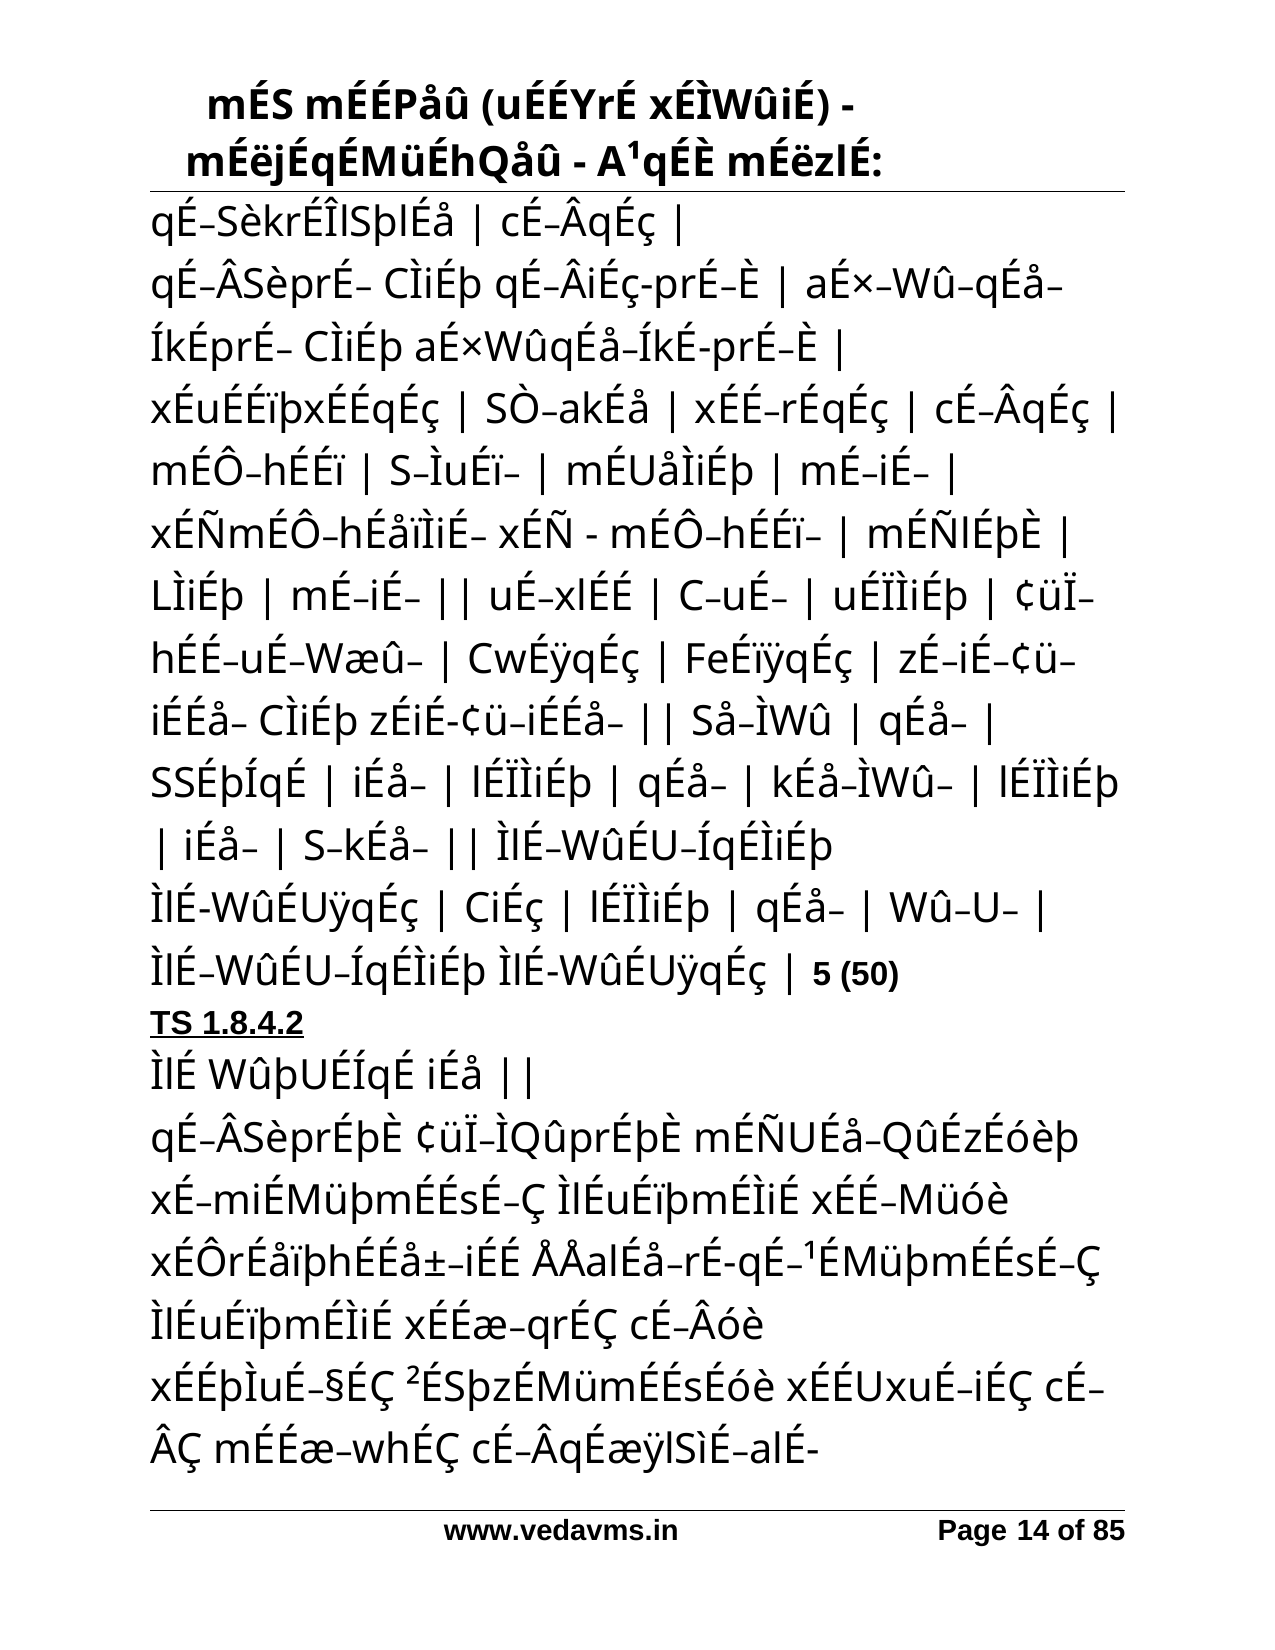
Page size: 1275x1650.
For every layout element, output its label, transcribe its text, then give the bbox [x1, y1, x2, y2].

text xÉuÉÉïþxÉÉqÉç | SÒ–akÉå | xÉÉ–rÉqÉç | cÉ–ÂqÉç | mÉÔ–hÉÉï | S–ÌuÉï– | mÉUåÌiÉþ | mÉ–iÉ– | xÉÑmÉÔ–hÉåïÌiÉ– xÉÑ - mÉÔ–hÉÉï– | mÉÑlÉþÈ | LÌiÉþ | mÉ–iÉ– || uÉ–xlÉÉ | C–uÉ– | uÉÏÌiÉþ | ¢üÏ–hÉÉ–uÉ–Wæû– | CwÉÿqÉç | FeÉïÿqÉç | zÉ–iÉ–¢ü–iÉÉå– CÌiÉþ zÉiÉ-¢ü–iÉÉå– || Så–ÌWû | qÉå– | SSÉþÍqÉ | iÉå– | lÉÏÌiÉþ | qÉå– | kÉå–ÌWû– | lÉÏÌiÉþ | iÉå– | S–kÉå– || ÌlÉ–WûÉU–ÍqÉÌiÉþ [150, 379, 1125, 872]
text ÌlÉ WûþUÉÍqÉ iÉå || [150, 1045, 1125, 1102]
text qÉ–ÂSèprÉ– CÌiÉþ qÉ–ÂiÉç-prÉ–È | aÉ×–Wû–qÉå–ÍkÉprÉ– CÌiÉþ aÉ×WûqÉå–ÍkÉ-prÉ–È | [150, 254, 1125, 373]
text xÉÉ–liÉ–mÉ–lÉåprÉ– CÌiÉþ xÉÉÇ - iÉ–mÉ–lÉåprÉþÈ | qÉ–SèkrÉÎlSþlÉå | cÉ–ÂqÉç | [150, 192, 1125, 248]
text xÉÉþÌuÉ–§ÉÇ ²ÉSþzÉMümÉÉsÉóè xÉÉUxuÉ–iÉÇ cÉ–ÂÇ mÉÉæ–whÉÇ cÉ–ÂqÉæÿlSìÉ–alÉ-qÉåMüÉþSzÉMümÉÉsÉ-qÉæ–lSìÇ cÉ–ÂÇ ÆuÉæÿµÉMüqÉï–hÉ-qÉåMüþMümÉÉsÉÇ || 6 [150, 1357, 1125, 1476]
text ÌlÉ-WûÉUÿqÉç | CiÉç | lÉÏÌiÉþ | qÉå– | Wû–U– | ÌlÉ–WûÉU–ÍqÉÌiÉþ ÌlÉ-WûÉUÿqÉç | 5 (50) [150, 878, 1125, 997]
text TS 1.8.4.2 [150, 1003, 1125, 1041]
text qÉ–ÂSèprÉþÈ ¢üÏ–ÌQûprÉþÈ mÉÑUÉå–QûÉzÉóèþ xÉ–miÉMüþmÉÉsÉ–Ç ÌlÉuÉïþmÉÌiÉ xÉÉ–Müóè xÉÔrÉåïþhÉÉå±–iÉÉ ÅÅalÉå–rÉ-qÉ–¹ÉMüþmÉÉsÉ–Ç ÌlÉuÉïþmÉÌiÉ xÉÉæ–qrÉÇ cÉ–Âóè [150, 1107, 1125, 1351]
